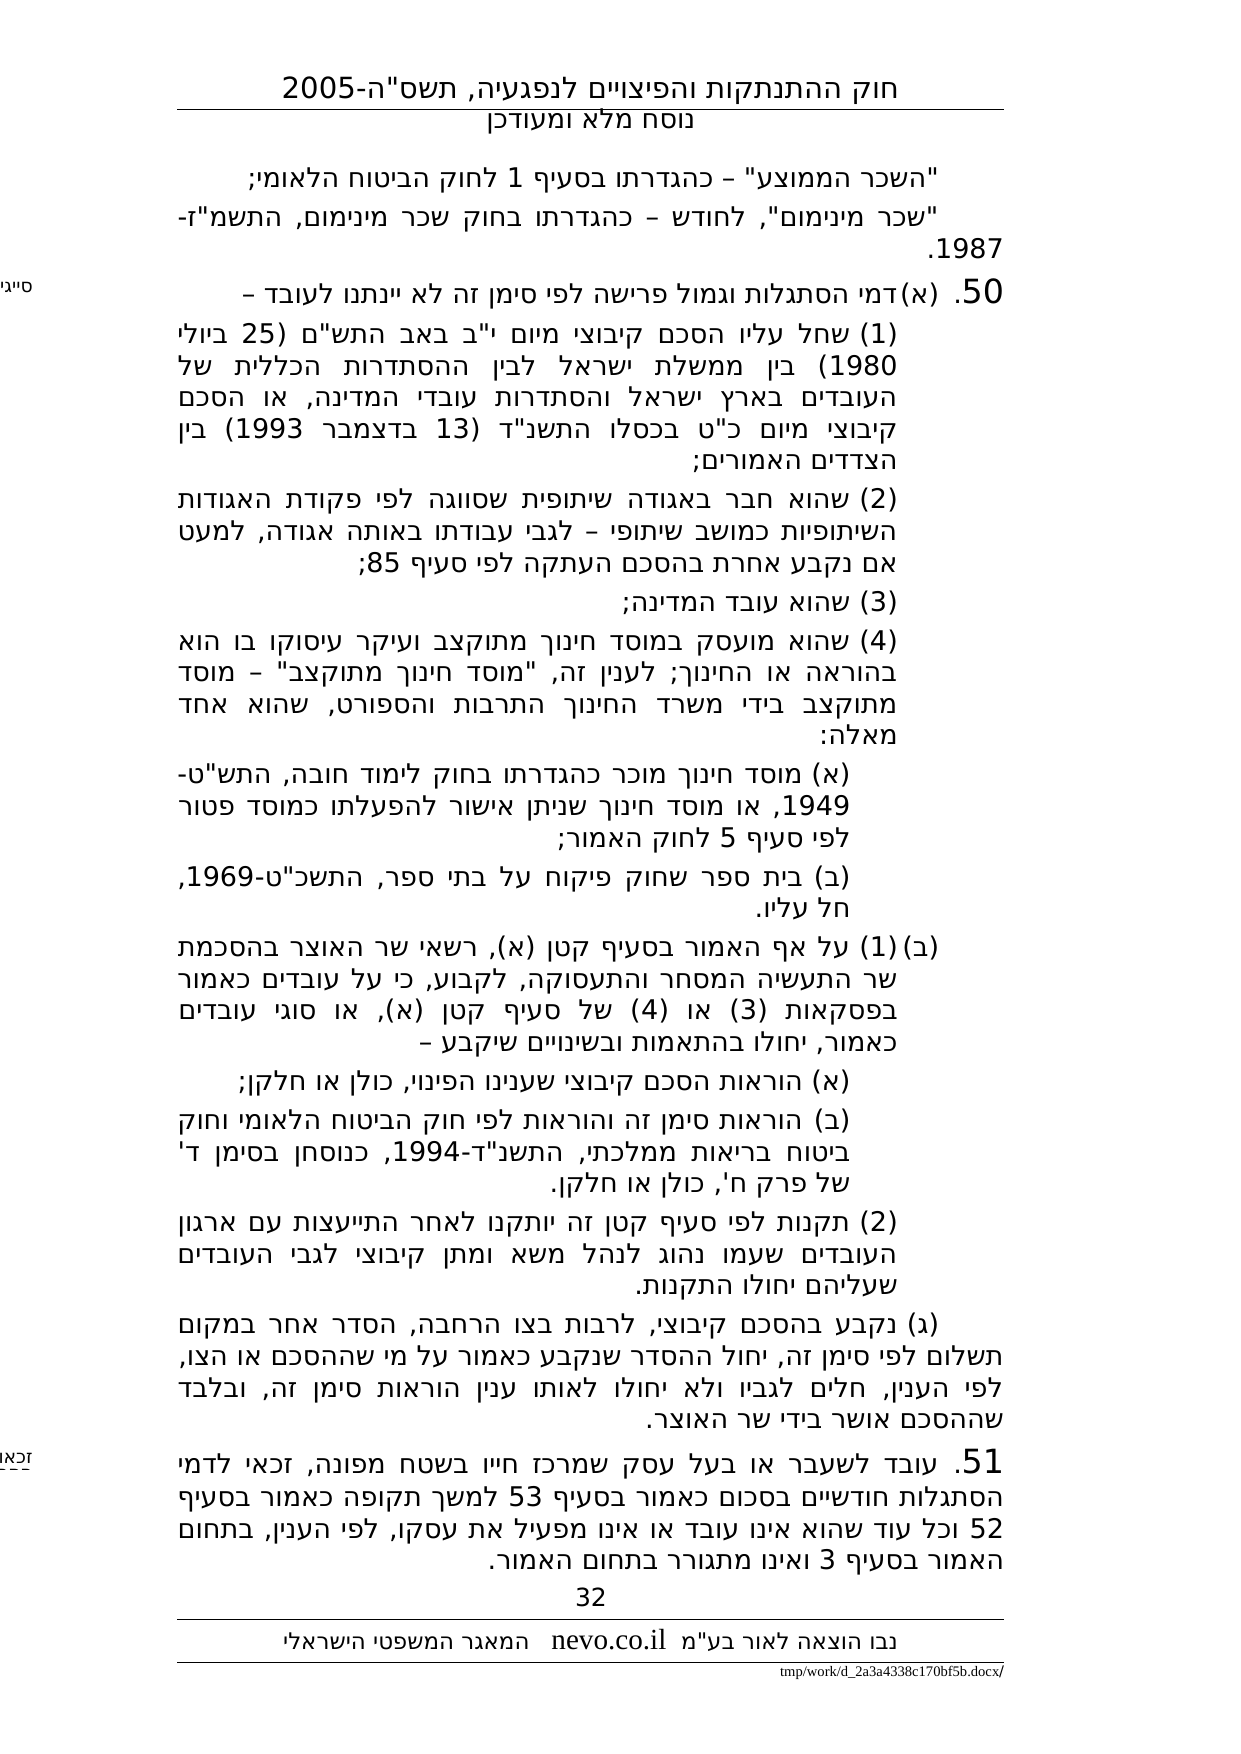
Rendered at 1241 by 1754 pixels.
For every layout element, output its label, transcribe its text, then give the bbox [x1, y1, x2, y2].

text "שכר מינימום", לחודש – כהגדרתו בחוק שכר מינימום, התשמ"ז-1987. [177, 201, 1004, 264]
text (ג) נקבע בהסכם קיבוצי, לרבות בצו הרחבה, הסדר אחר במקום תשלום לפי סימן זה, יחול ההסדר שנקבע כאמור על מי שההסכם או הצו, לפי הענין, חלים לגביו ולא יחולו לאותו ענין הוראות סימן זה, ובלבד שההסכם אושר בידי שר האוצר. [177, 1309, 1004, 1435]
text 50. (א) דמי הסתגלות וגמול פרישה לפי סימן זה לא יינתנו לעובד – [177, 272, 1004, 311]
text (ב) (1) על אף האמור בסעיף קטן (א), רשאי שר האוצר בהסכמת שר התעשיה המסחר והתעסוקה, לקבוע, כי על עובדים כאמור בפסקאות (3) או (4) של סעיף קטן (א), או סוגי עובדים כאמור, יחולו בהתאמות ובשינויים שיקבע – [177, 932, 1004, 1058]
text (א) מוסד חינוך מוכר כהגדרתו בחוק לימוד חובה, התש"ט-1949, או מוסד חינוך שניתן אישור להפעלתו כמוסד פטור לפי סעיף 5 לחוק האמור; [177, 759, 851, 853]
text (2) תקנות לפי סעיף קטן זה יותקנו לאחר התייעצות עם ארגון העובדים שעמו נהוג לנהל משא ומתן קיבוצי לגבי העובדים שעליהם יחולו התקנות. [177, 1207, 898, 1301]
text (א) הוראות הסכם קיבוצי שענינו הפינוי, כולן או חלקן; [177, 1065, 851, 1097]
text (ב) בית ספר שחוק פיקוח על בתי ספר, התשכ"ט-1969, חל עליו. [177, 861, 851, 924]
text (1) שחל עליו הסכם קיבוצי מיום י"ב באב התש"ם (25 ביולי 1980) בין ממשלת ישראל לבין ההסתדרות הכללית של העובדים בארץ ישראל והסתדרות עובדי המדינה, או הסכם קיבוצי מיום כ"ט בכסלו התשנ"ד (13 בדצמבר 1993) בין הצדדים האמורים; [177, 318, 898, 476]
text 51. עובד לשעבר או בעל עסק שמרכז חייו בשטח מפונה, זכאי לדמי הסתגלות חודשיים בסכום כאמור בסעיף 53 למשך תקופה כאמור בסעיף 52 וכל עוד שהוא אינו עובד או אינו מפעיל את עסקו, לפי הענין, בתחום האמור בסעיף 3 ואינו מתגורר בתחום האמור. [177, 1442, 1004, 1576]
text (4) שהוא מועסק במוסד חינוך מתוקצב ועיקר עיסוקו בו הוא בהוראה או החינוך; לענין זה, "מוסד חינוך מתוקצב" – מוסד מתוקצב בידי משרד החינוך התרבות והספורט, שהוא אחד מאלה: [177, 625, 898, 751]
text "השכר הממוצע" – כהגדרתו בסעיף 1 לחוק הביטוח הלאומי; [177, 162, 1004, 194]
text (ב) הוראות סימן זה והוראות לפי חוק הביטוח הלאומי וחוק ביטוח בריאות ממלכתי, התשנ"ד-1994, כנוסחן בסימן ד' של פרק ח', כולן או חלקן. [177, 1104, 851, 1199]
text (3) שהוא עובד המדינה; [177, 586, 898, 617]
text (2) שהוא חבר באגודה שיתופית שסווגה לפי פקודת האגודות השיתופיות כמושב שיתופי – לגבי עבודתו באותה אגודה, למעט אם נקבע אחרת בהסכם העתקה לפי סעיף 85; [177, 484, 898, 578]
